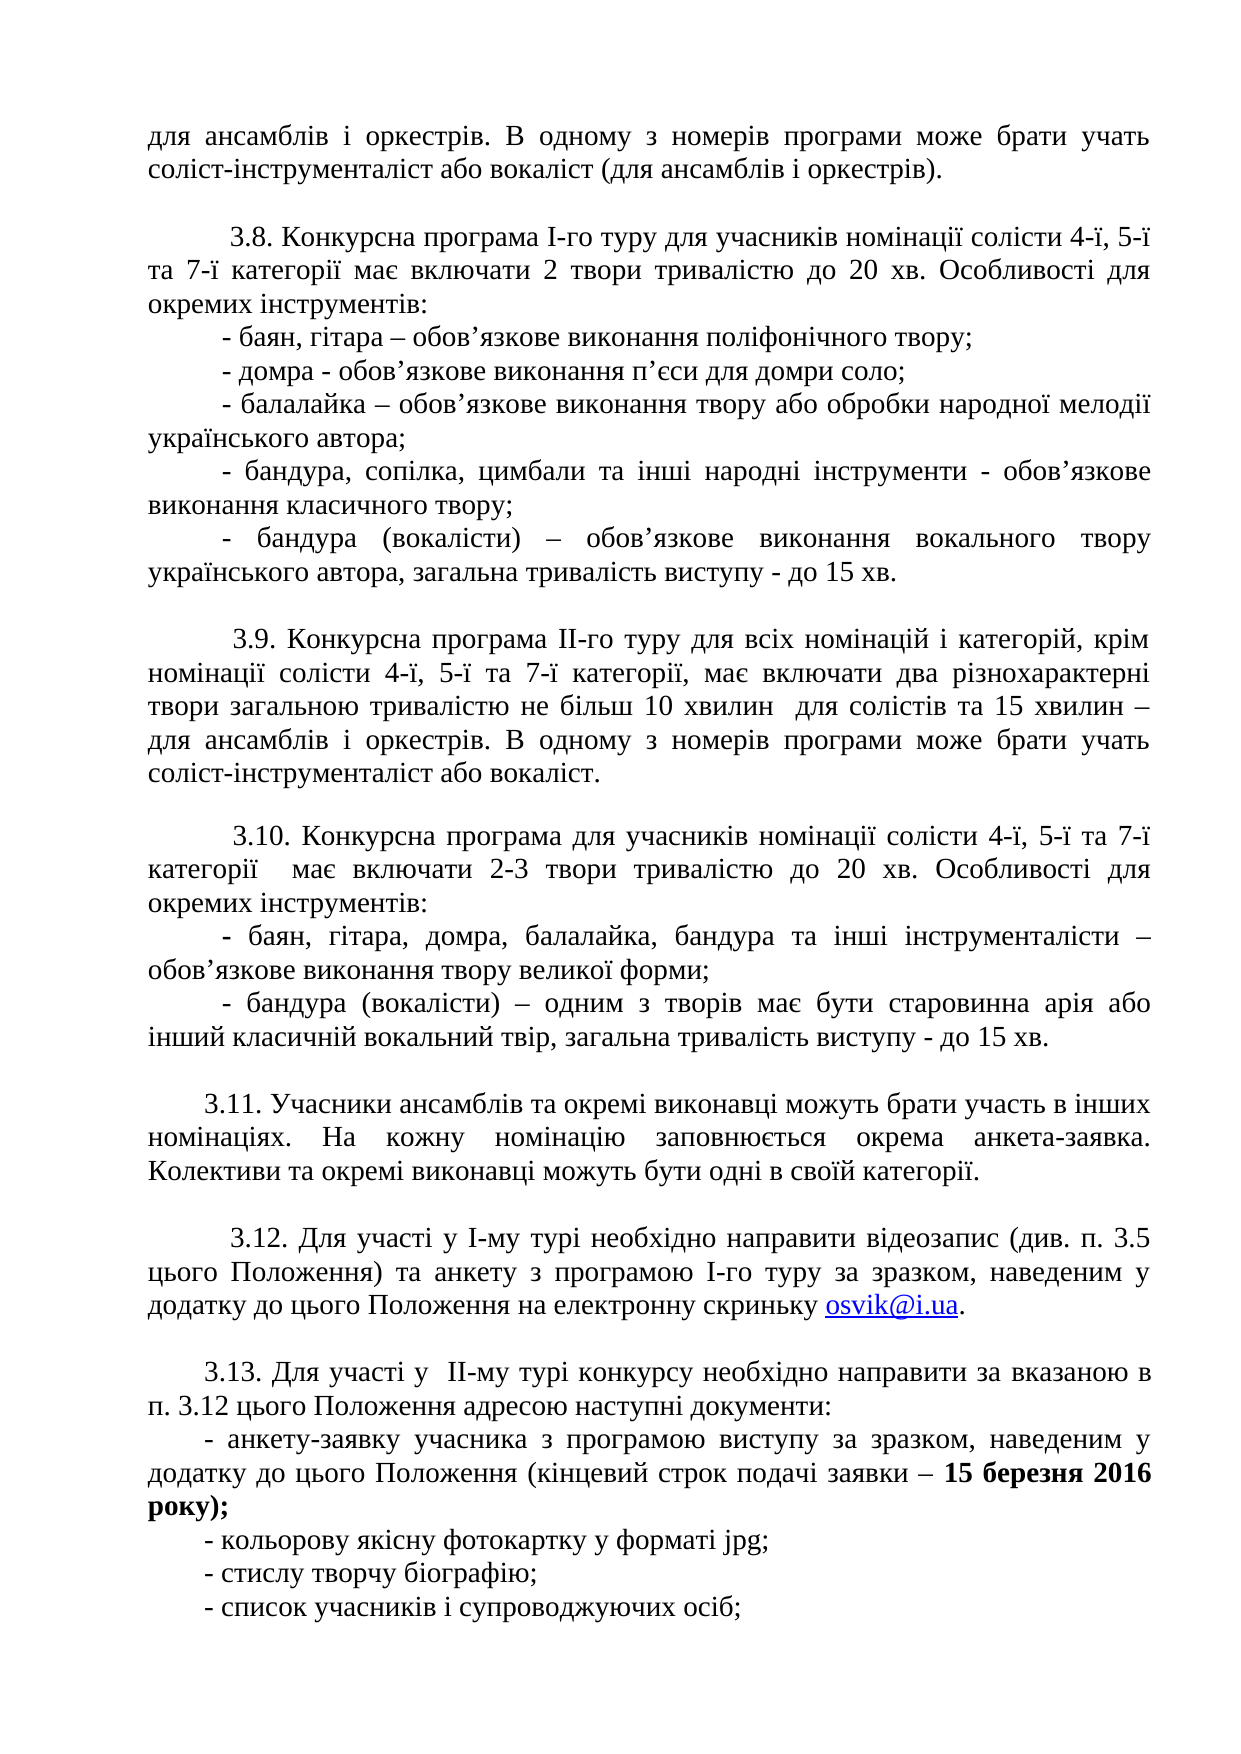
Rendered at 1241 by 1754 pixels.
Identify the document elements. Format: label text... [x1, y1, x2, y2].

text - стислу творчу біографію; [148, 1556, 1152, 1589]
text - бандура (вокалісти) – обов’язкове виконання вокального твору українського автора, загальна тривалість виступу - до 15 хв. [148, 521, 1152, 588]
text - бандура, сопілка, цимбали та інші народні інструменти - обов’язкове виконання класичного твору; [148, 453, 1152, 521]
text - список учасників і супроводжуючих осіб; [148, 1589, 1152, 1623]
text - баян, гітара – обов’язкове виконання поліфонічного твору; [148, 319, 1152, 353]
text - домра - обов’язкове виконання п’єси для домри соло; [148, 353, 1152, 386]
text 3.12. Для участі у І-му турі необхідно направити відеозапис (див. п. 3.5 цього Положення) та анкету з програмою І-го туру за зразком, наведеним у додатку до цього Положення на електронну скриньку osvik@i.ua. [148, 1220, 1152, 1321]
text 3.9. Конкурсна програма ІІ-го туру для всіх номінацій і категорій, крім номінації солісти 4-ї, 5-ї та 7-ї категорії, має включати два різнохарактерні твори загальною тривалістю не більш 10 хвилин для солістів та 15 хвилин – для ансамблів і оркестрів. В одному з номерів програми може брати учать соліст-інструменталіст або вокаліст. [148, 621, 1152, 789]
text - анкету-заявку учасника з програмою виступу за зразком, наведеним у додатку до цього Положення (кінцевий строк подачі заявки – 15 березня 2016 року); [148, 1421, 1152, 1522]
text 3.8. Конкурсна програма І-го туру для учасників номінації солісти 4-ї, 5-ї та 7-ї категорії має включати 2 твори тривалістю до 20 хв. Особливості для окремих інструментів: [148, 219, 1152, 319]
text - кольорову якісну фотокартку у форматі jpg; [148, 1522, 1152, 1556]
text - баян, гітара, домра, балалайка, бандура та інші інструменталісти – обов’язкове виконання твору великої форми; [148, 918, 1152, 985]
text - бандура (вокалісти) – одним з творів має бути старовинна арія або інший класичній вокальний твір, загальна тривалість виступу - до 15 хв. [148, 985, 1152, 1052]
text - балалайка – обов’язкове виконання твору або обробки народної мелодії українського автора; [148, 386, 1152, 453]
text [148, 118, 1152, 185]
text 3.13. Для участі у ІІ-му турі конкурсу необхідно направити за вказаною в п. 3.12 цього Положення адресою наступні документи: [148, 1354, 1152, 1421]
text 3.10. Конкурсна програма для учасників номінації солісти 4-ї, 5-ї та 7-ї категорії має включати 2-3 твори тривалістю до 20 хв. Особливості для окремих інструментів: [148, 818, 1152, 918]
text 3.11. Учасники ансамблів та окремі виконавці можуть брати участь в інших номінаціях. На кожну номінацію заповнюється окрема анкета-заявка. Колективи та окремі виконавці можуть бути одні в своїй категорії. [148, 1086, 1152, 1187]
